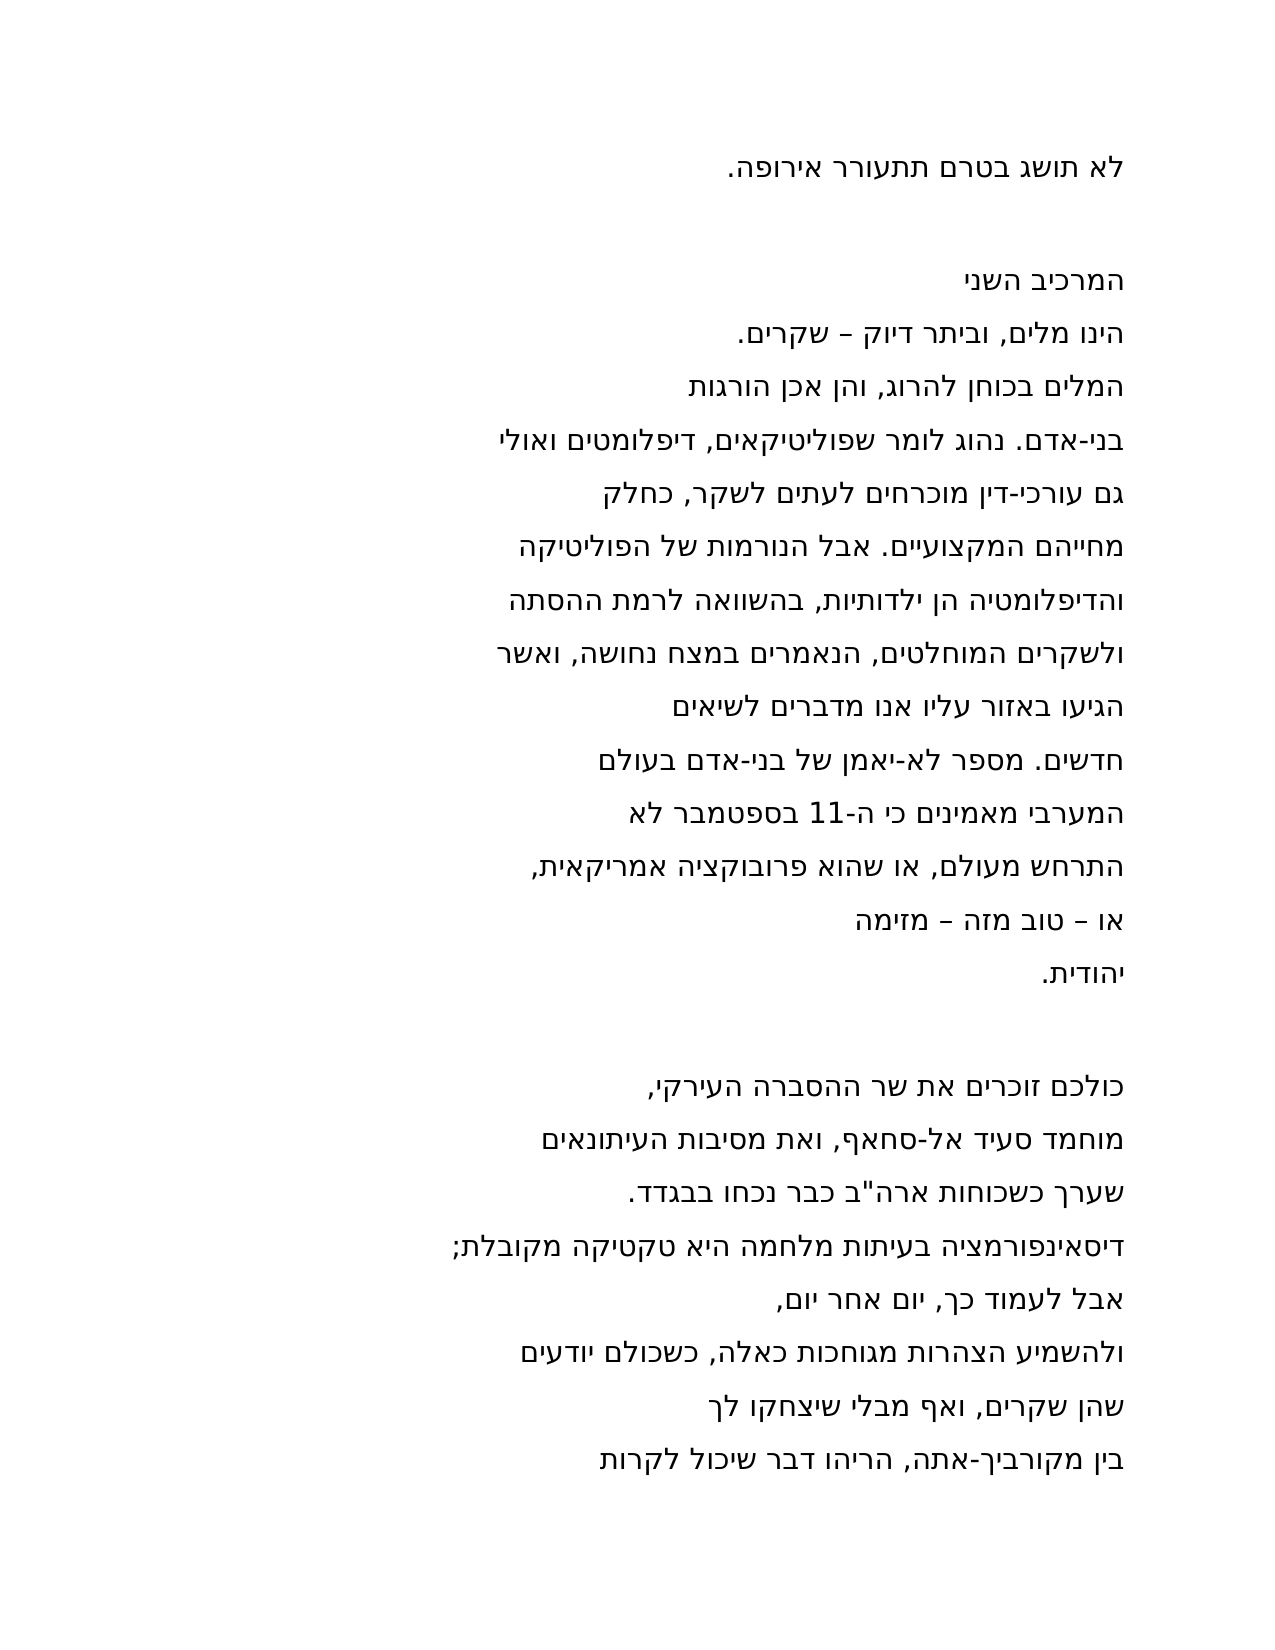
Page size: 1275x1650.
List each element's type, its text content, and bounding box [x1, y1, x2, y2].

text כולכם זוכרים את שר ההסברה העירקי, [150, 1069, 1125, 1103]
text אבל לעמוד כך, יום אחר יום, [150, 1282, 1125, 1316]
text שערך כשכוחות ארה"ב כבר נכחו בבגדד. [150, 1176, 1125, 1209]
text בני-אדם. נהוג לומר שפוליטיקאים, דיפלומטים ואולי [150, 423, 1125, 457]
text חדשים. מספר לא-יאמן של בני-אדם בעולם [150, 743, 1125, 777]
text הינו מלים, וביתר דיוק – שקרים. [150, 316, 1125, 350]
text המלים בכוחן להרוג, והן אכן הורגות [150, 369, 1125, 403]
text ולשקרים המוחלטים, הנאמרים במצח נחושה, ואשר [150, 636, 1125, 670]
text לא תושג בטרם תתעורר אירופה. [150, 150, 1125, 184]
text המרכיב השני [150, 263, 1125, 297]
text והדיפלומטיה הן ילדותיות, בהשוואה לרמת ההסתה [150, 583, 1125, 617]
text שהן שקרים, ואף מבלי שיצחקו לך [150, 1389, 1125, 1423]
text התרחש מעולם, או שהוא פרובוקציה אמריקאית, [150, 849, 1125, 883]
text מוחמד סעיד אל-סחאף, ואת מסיבות העיתונאים [150, 1122, 1125, 1156]
text דיסאינפורמציה בעיתות מלחמה היא טקטיקה מקובלת; [150, 1229, 1125, 1263]
text בין מקורביך-אתה, הריהו דבר שיכול לקרות [150, 1442, 1125, 1476]
text המערבי מאמינים כי ה-11 בספטמבר לא [150, 796, 1125, 830]
text יהודית. [150, 956, 1125, 990]
text ולהשמיע הצהרות מגוחכות כאלה, כשכולם יודעים [150, 1336, 1125, 1369]
text גם עורכי-דין מוכרחים לעתים לשקר, כחלק [150, 476, 1125, 510]
text הגיעו באזור עליו אנו מדברים לשיאים [150, 689, 1125, 723]
text מחייהם המקצועיים. אבל הנורמות של הפוליטיקה [150, 529, 1125, 563]
text או – טוב מזה – מזימה [150, 903, 1125, 937]
